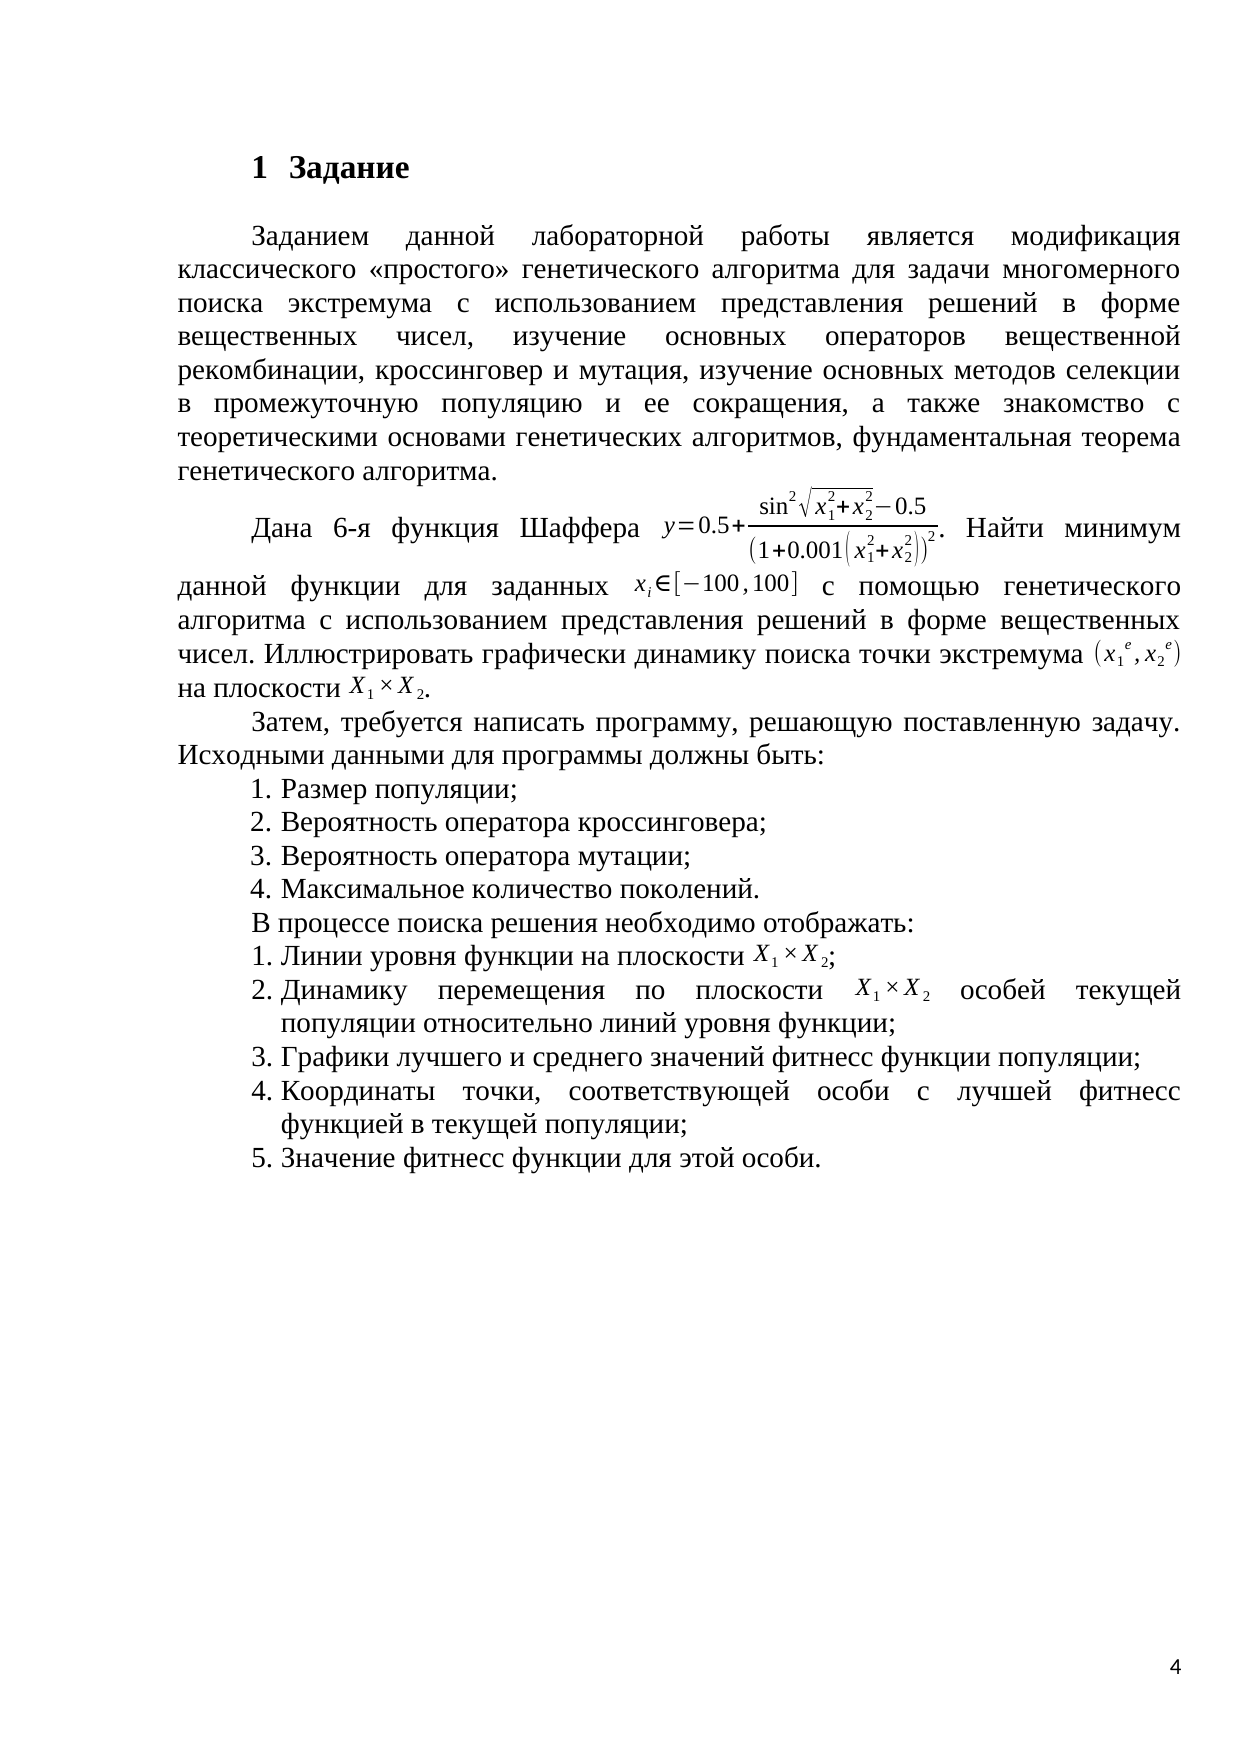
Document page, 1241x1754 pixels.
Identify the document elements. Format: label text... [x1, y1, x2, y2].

list Координаты точки, соответствующей особи с лучшей фитнесс функцией в текущей популяции; [251, 1073, 1181, 1140]
list Размер популяции; [250, 771, 1181, 804]
list Вероятность оператора мутации; [250, 838, 1181, 871]
list Значение фитнесс функции для этой особи. [251, 1140, 1181, 1173]
text В процессе поиска решения необходимо отображать: [177, 905, 1181, 938]
text Дана 6-я функция Шаффера . Найти минимум данной функции для заданных с помощью генетического алгоритма с использованием представления решений в форме вещественных чисел. Иллюстрировать графически динамику поиска точки экстремума на плоскости . [177, 486, 1181, 704]
list Вероятность оператора кроссинговера; [250, 804, 1181, 838]
list Динамику перемещения по плоскости особей текущей популяции относительно линий уровня функции; [251, 972, 1181, 1039]
text Заданием данной лабораторной работы является модификация классического «простого» генетического алгоритма для задачи многомерного поиска экстремума с использованием представления решений в форме вещественных чисел, изучение основных операторов вещественной рекомбинации, кроссинговер и мутация, изучение основных методов селекции в промежуточную популяцию и ее сокращения, а также знакомство с теоретическими основами генетических алгоритмов, фундаментальная теорема генетического алгоритма. [177, 218, 1181, 486]
list Максимальное количество поколений. [250, 871, 1181, 905]
list Линии уровня функции на плоскости ; [251, 938, 1181, 972]
subtitle Задание [251, 147, 1181, 186]
list Графики лучшего и среднего значений фитнесс функции популяции; [251, 1039, 1181, 1073]
text Затем, требуется написать программу, решающую поставленную задачу. Исходными данными для программы должны быть: [177, 704, 1181, 771]
